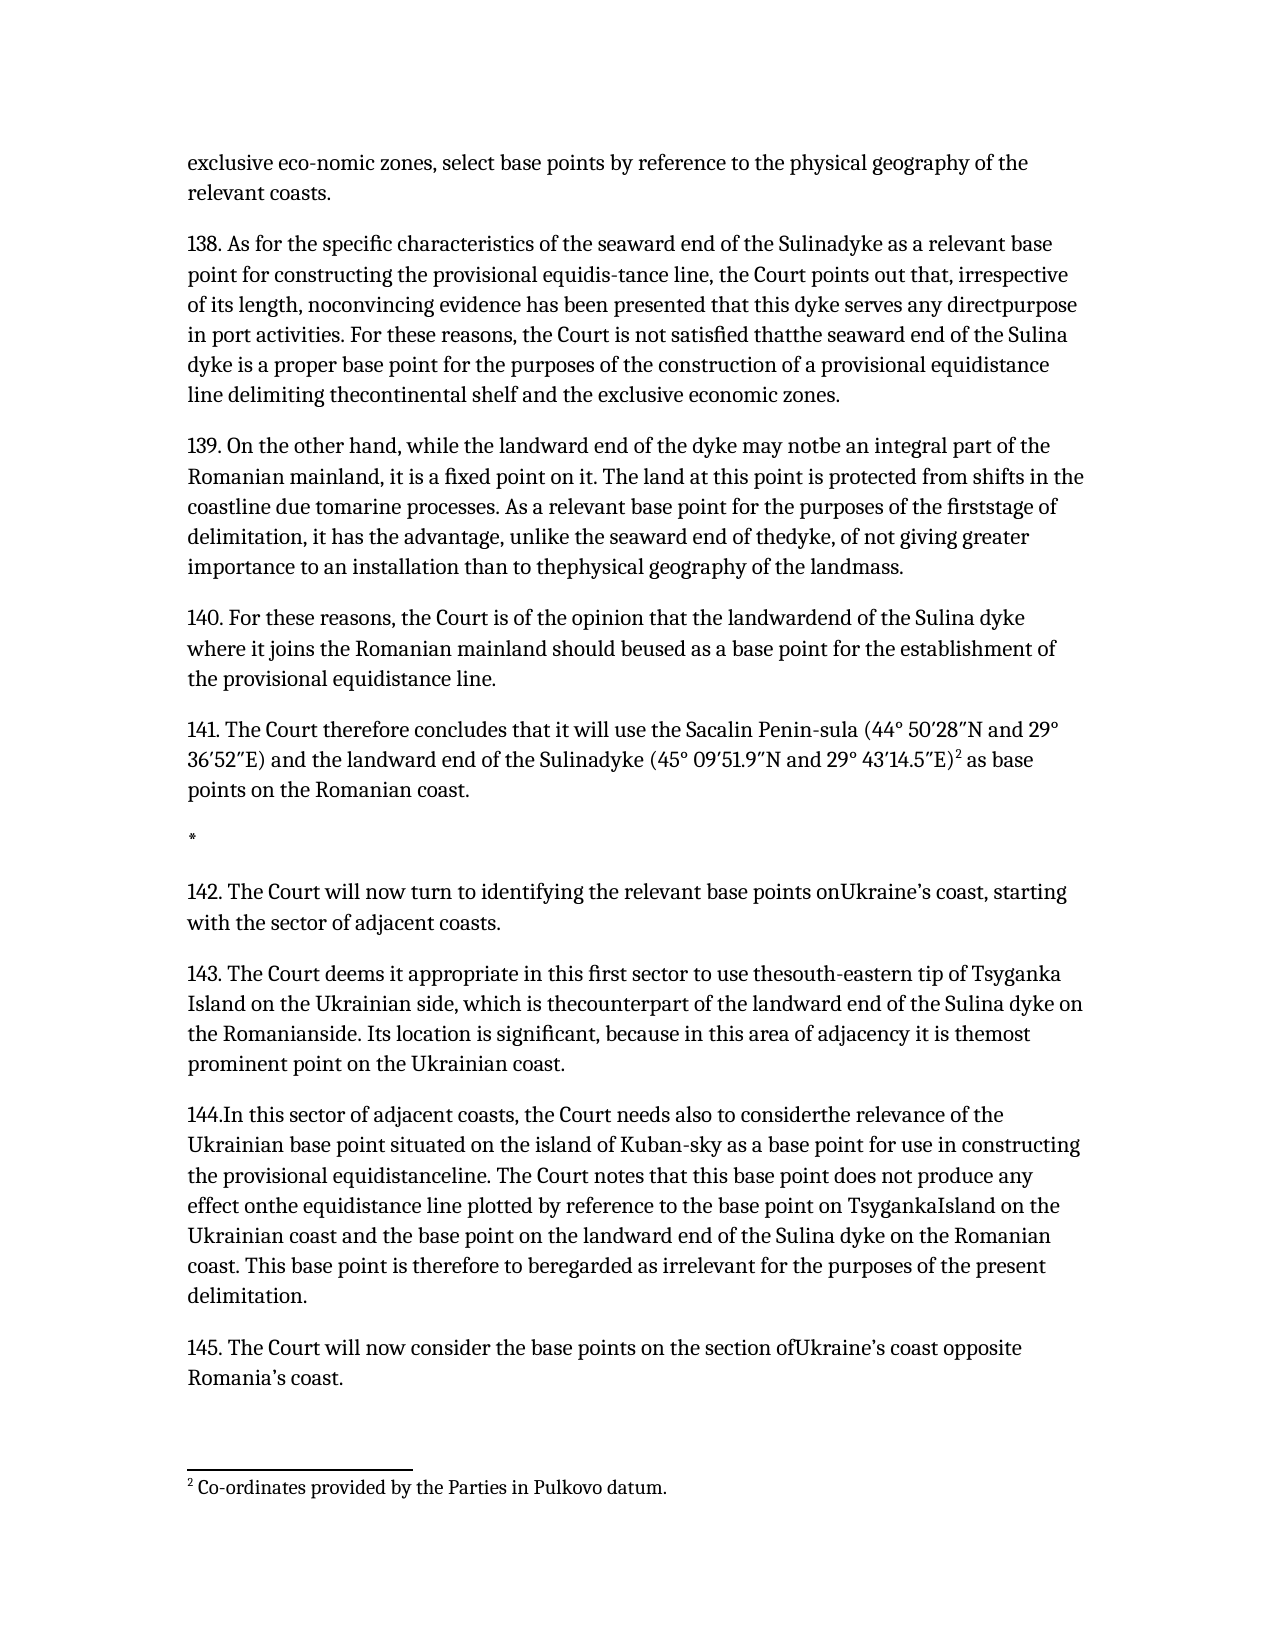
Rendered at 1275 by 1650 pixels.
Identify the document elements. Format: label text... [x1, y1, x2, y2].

text 139. On the other hand, while the landward end of the dyke may notbe an integral part of the Romanian mainland, it is a ﬁxed point on it. The land at this point is protected from shifts in the coastline due tomarine processes. As a relevant base point for the purposes of the ﬁrststage of delimitation, it has the advantage, unlike the seaward end of thedyke, of not giving greater importance to an installation than to thephysical geography of the landmass. [187, 433, 1087, 581]
text 142. The Court will now turn to identifying the relevant base points onUkraine’s coast, starting with the sector of adjacent coasts. [187, 879, 1087, 936]
text 141. The Court therefore concludes that it will use the Sacalin Penin-sula (44° 50′28″N and 29° 36′52″E) and the landward end of the Sulinadyke (45° 09′51.9″N and 29° 43′14.5″E) as base points on the Romanian coast. [187, 717, 1087, 803]
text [187, 150, 1087, 207]
text 138. As for the speciﬁc characteristics of the seaward end of the Sulinadyke as a relevant base point for constructing the provisional equidis-tance line, the Court points out that, irrespective of its length, noconvincing evidence has been presented that this dyke serves any directpurpose in port activities. For these reasons, the Court is not satisﬁed thatthe seaward end of the Sulina dyke is a proper base point for the purposes of the construction of a provisional equidistance line delimiting thecontinental shelf and the exclusive economic zones. [187, 231, 1087, 409]
text 143. The Court deems it appropriate in this ﬁrst sector to use thesouth-eastern tip of Tsyganka Island on the Ukrainian side, which is thecounterpart of the landward end of the Sulina dyke on the Romanianside. Its location is signiﬁcant, because in this area of adjacency it is themost prominent point on the Ukrainian coast. [187, 960, 1087, 1077]
text 140. For these reasons, the Court is of the opinion that the landwardend of the Sulina dyke where it joins the Romanian mainland should beused as a base point for the establishment of the provisional equidistance line. [187, 605, 1087, 692]
text * [187, 828, 1087, 854]
text 145. The Court will now consider the base points on the section ofUkraine’s coast opposite Romania’s coast. [187, 1334, 1087, 1391]
text 144.In this sector of adjacent coasts, the Court needs also to considerthe relevance of the Ukrainian base point situated on the island of Kuban-sky as a base point for use in constructing the provisional equidistanceline. The Court notes that this base point does not produce any effect onthe equidistance line plotted by reference to the base point on TsygankaIsland on the Ukrainian coast and the base point on the landward end of the Sulina dyke on the Romanian coast. This base point is therefore to beregarded as irrelevant for the purposes of the present delimitation. [187, 1102, 1087, 1310]
